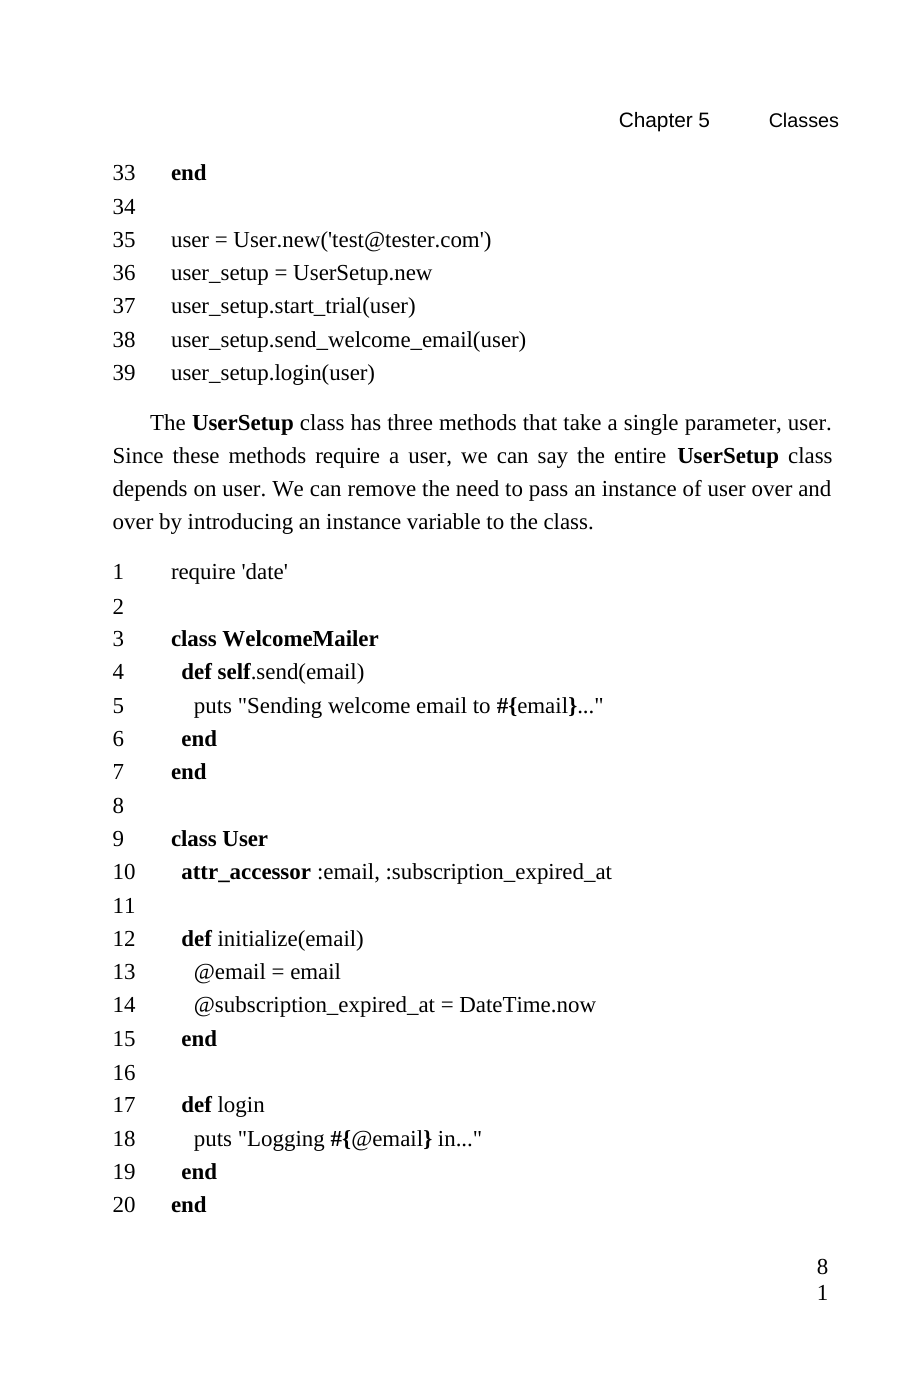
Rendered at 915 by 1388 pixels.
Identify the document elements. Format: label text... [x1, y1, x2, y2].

text 81 [817, 1253, 839, 1306]
list end [112, 1191, 839, 1217]
list end [112, 758, 839, 784]
list def login [112, 1091, 839, 1118]
list end [112, 1024, 839, 1051]
list user_setup.send_welcome_email(user) [112, 326, 839, 352]
list puts "Sending welcome email to #{email}..." [112, 692, 839, 718]
list user_setup.start_trial(user) [112, 292, 839, 319]
list class WelcomeMailer [112, 625, 839, 651]
list puts "Logging #{@email} in..." [112, 1125, 839, 1151]
list @email = email [112, 958, 839, 984]
list def initialize(email) [112, 925, 839, 951]
list user_setup = UserSetup.new [112, 259, 839, 285]
list end [112, 725, 839, 751]
list end [112, 159, 839, 185]
list user_setup.login(user) [112, 359, 839, 385]
list @subscription_expired_at = DateTime.now [112, 991, 839, 1018]
list require 'date' [112, 558, 839, 585]
list def self.send(email) [112, 658, 839, 685]
list end [112, 1158, 839, 1184]
list class User [112, 825, 839, 851]
list attr_accessor :email, :subscription_expired_at [112, 858, 839, 884]
text The UserSetup class has three methods that take a single parameter, user. Since these methods require a user, we can say the entire UserSetup class depends on user. We can remove the need to pass an instance of user over and over by introducing an instance variable to the class. [112, 409, 833, 534]
list user = User.new('test@tester.com') [112, 226, 839, 252]
text Chapter 5 Classes [112, 108, 839, 132]
